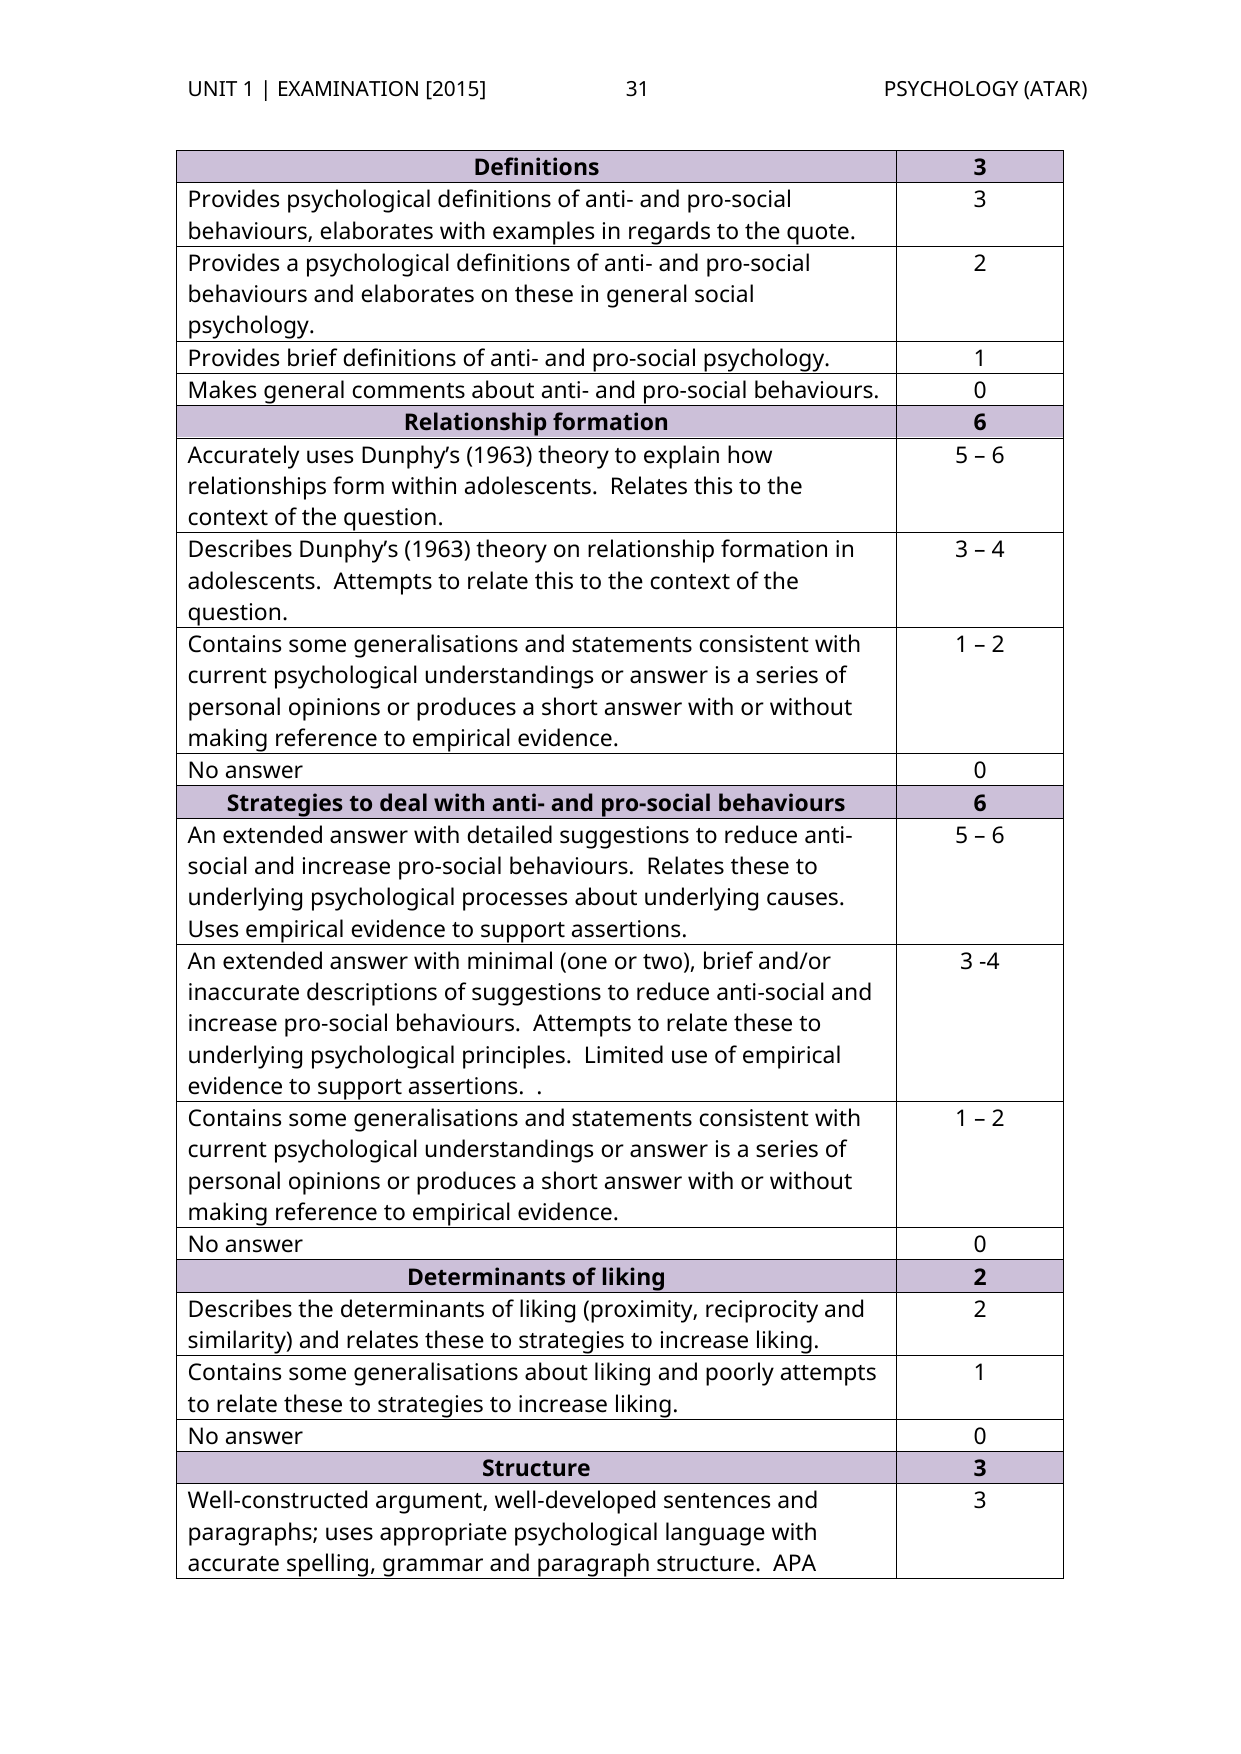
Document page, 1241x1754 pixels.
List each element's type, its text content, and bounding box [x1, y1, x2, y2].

table_cell Describes the determinants of liking (proximity, reciprocity and similarity) and relates these to strategies to increase liking. [177, 1293, 896, 1355]
table_cell 3 – 4 [897, 533, 1063, 627]
table_cell No answer [177, 1420, 896, 1451]
table_cell Determinants of liking [177, 1260, 896, 1292]
table_cell 2 [897, 1293, 1063, 1355]
table_cell Provides psychological definitions of anti- and pro-social behaviours, elaborates with examples in regards to the quote. [177, 183, 896, 246]
table_cell 1 [897, 342, 1063, 373]
table_cell 0 [897, 1228, 1063, 1259]
table_cell Contains some generalisations about liking and poorly attempts to relate these to strategies to increase liking. [177, 1356, 896, 1419]
table_cell Structure [177, 1452, 896, 1483]
table_cell No answer [177, 754, 896, 785]
table_cell An extended answer with detailed suggestions to reduce anti-social and increase pro-social behaviours. Relates these to underlying psychological processes about underlying causes. Uses empirical evidence to support assertions. [177, 819, 896, 944]
table_cell 2 [897, 1260, 1063, 1292]
table_cell 1 – 2 [897, 1102, 1063, 1227]
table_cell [177, 1484, 896, 1578]
table_cell An extended answer with minimal (one or two), brief and/or inaccurate descriptions of suggestions to reduce anti-social and increase pro-social behaviours. Attempts to relate these to underlying psychological principles. Limited use of empirical evidence to support assertions. . [177, 945, 896, 1101]
table_header 3 [897, 151, 1063, 182]
table_cell 3 -4 [897, 945, 1063, 1101]
table_cell 1 [897, 1356, 1063, 1419]
table_cell Provides a psychological definitions of anti- and pro-social behaviours and elaborates on these in general social psychology. [177, 247, 896, 341]
table_cell Describes Dunphy’s (1963) theory on relationship formation in adolescents. Attempts to relate this to the context of the question. [177, 533, 896, 627]
table_header Definitions [177, 151, 896, 182]
table_cell 6 [897, 406, 1063, 437]
table_cell Strategies to deal with anti- and pro-social behaviours [177, 786, 896, 818]
table_cell 3 [897, 183, 1063, 246]
table_cell 3 [897, 1484, 1063, 1578]
table_cell Relationship formation [177, 406, 896, 437]
table_cell 5 – 6 [897, 439, 1063, 532]
table_cell Contains some generalisations and statements consistent with current psychological understandings or answer is a series of personal opinions or produces a short answer with or without making reference to empirical evidence. [177, 628, 896, 753]
table_cell No answer [177, 1228, 896, 1259]
table_cell Contains some generalisations and statements consistent with current psychological understandings or answer is a series of personal opinions or produces a short answer with or without making reference to empirical evidence. [177, 1102, 896, 1227]
table_cell 0 [897, 754, 1063, 785]
table_cell Accurately uses Dunphy’s (1963) theory to explain how relationships form within adolescents. Relates this to the context of the question. [177, 439, 896, 532]
table_cell 0 [897, 374, 1063, 405]
table_cell Makes general comments about anti- and pro-social behaviours. [177, 374, 896, 405]
table_cell 2 [897, 247, 1063, 341]
table_cell 5 – 6 [897, 819, 1063, 944]
table_cell Provides brief definitions of anti- and pro-social psychology. [177, 342, 896, 373]
table_cell 6 [897, 786, 1063, 818]
table_cell 1 – 2 [897, 628, 1063, 753]
table_cell 3 [897, 1452, 1063, 1483]
table_cell 0 [897, 1420, 1063, 1451]
